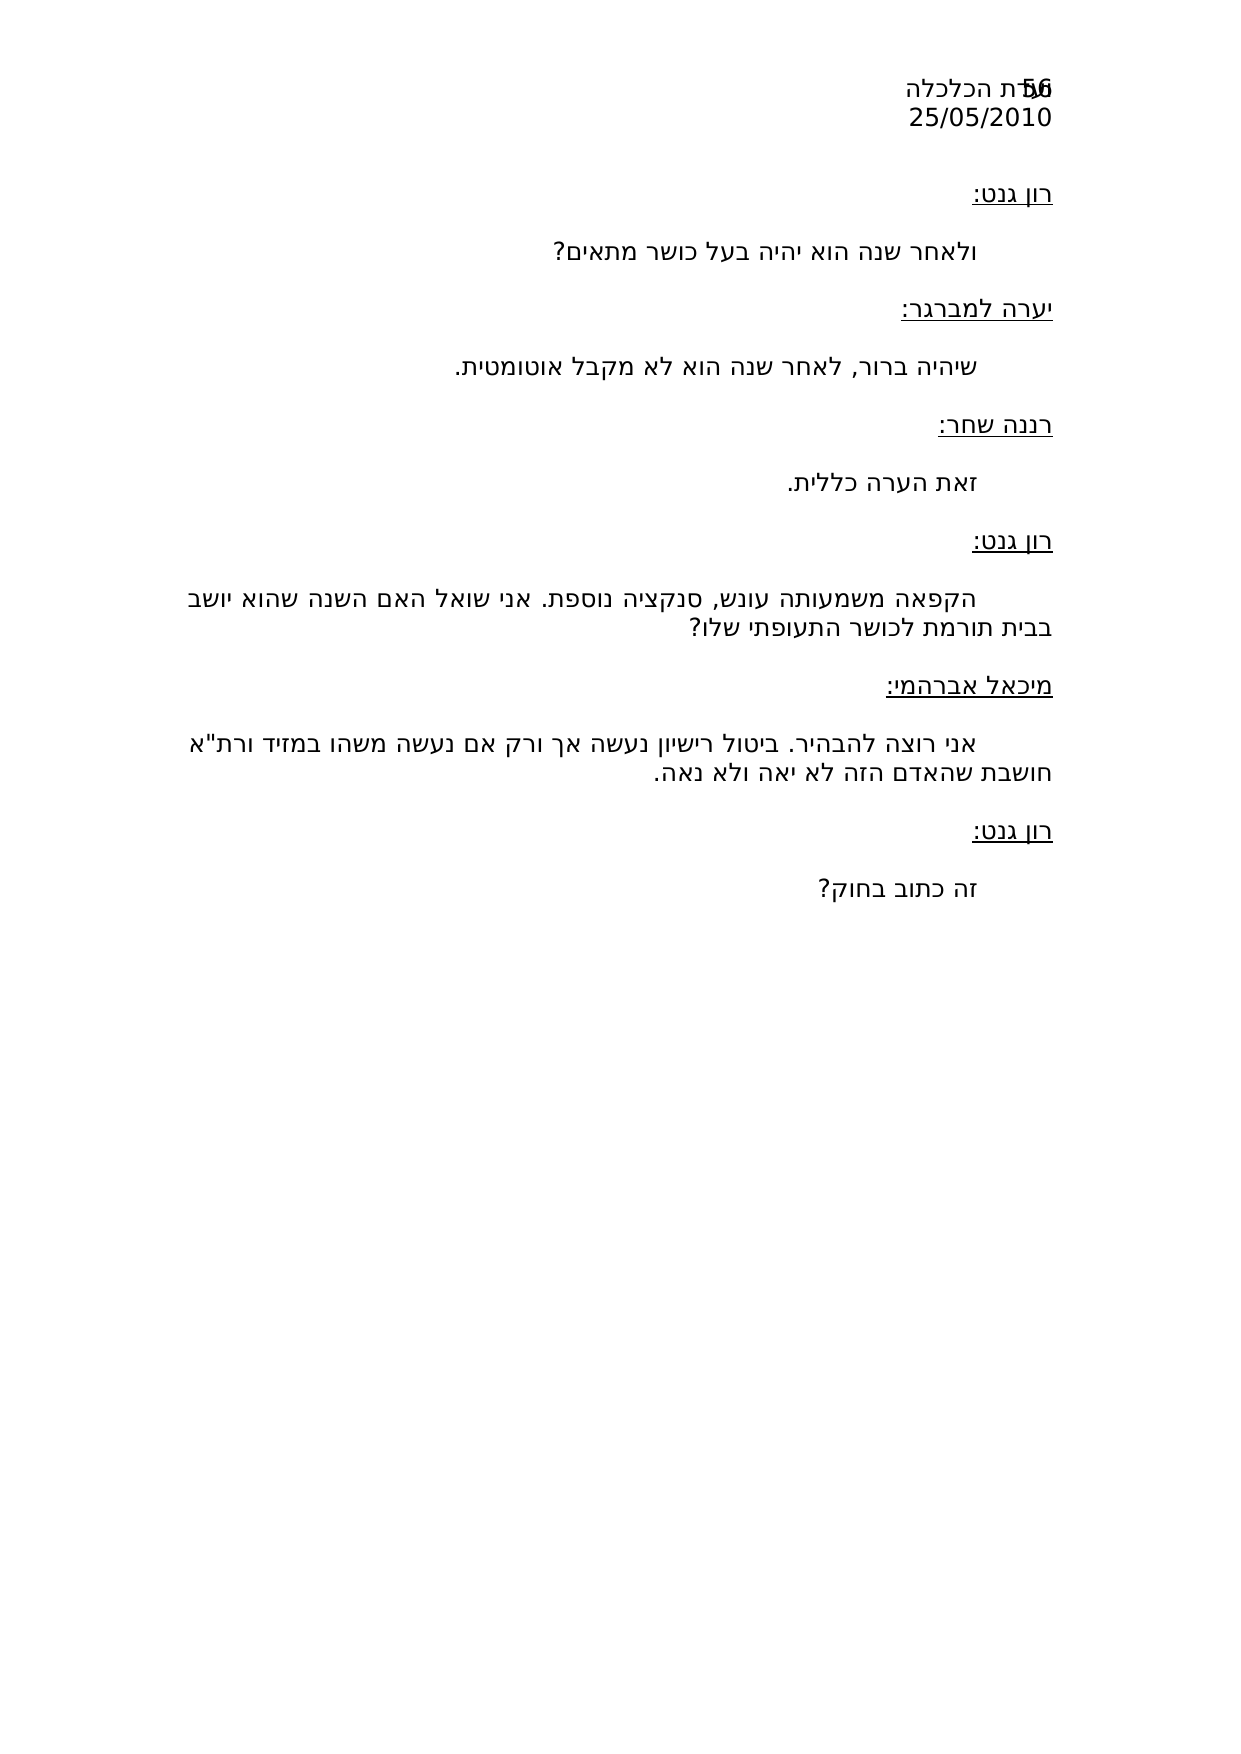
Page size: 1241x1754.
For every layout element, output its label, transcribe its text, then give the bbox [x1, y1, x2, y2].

text רננה שחר: [187, 410, 1053, 439]
text רון גנט: [187, 179, 1053, 208]
text רון גנט: [187, 816, 1053, 845]
text זאת הערה כללית. [187, 468, 1053, 497]
text שיהיה ברור, לאחר שנה הוא לא מקבל אוטומטית. [187, 352, 1053, 382]
text אני רוצה להבהיר. ביטול רישיון נעשה אך ורק אם נעשה משהו במזיד ורת"א חושבת שהאדם הזה לא יאה ולא נאה. [187, 729, 1053, 787]
text הקפאה משמעותה עונש, סנקציה נוספת. אני שואל האם השנה שהוא יושב בבית תורמת לכושר התעופתי שלו? [187, 584, 1053, 642]
text זה כתוב בחוק? [187, 874, 1053, 903]
text יערה למברגר: [187, 294, 1053, 324]
text רון גנט: [187, 526, 1053, 555]
text מיכאל אברהמי: [187, 671, 1053, 700]
text ולאחר שנה הוא יהיה בעל כושר מתאים? [187, 237, 1053, 266]
